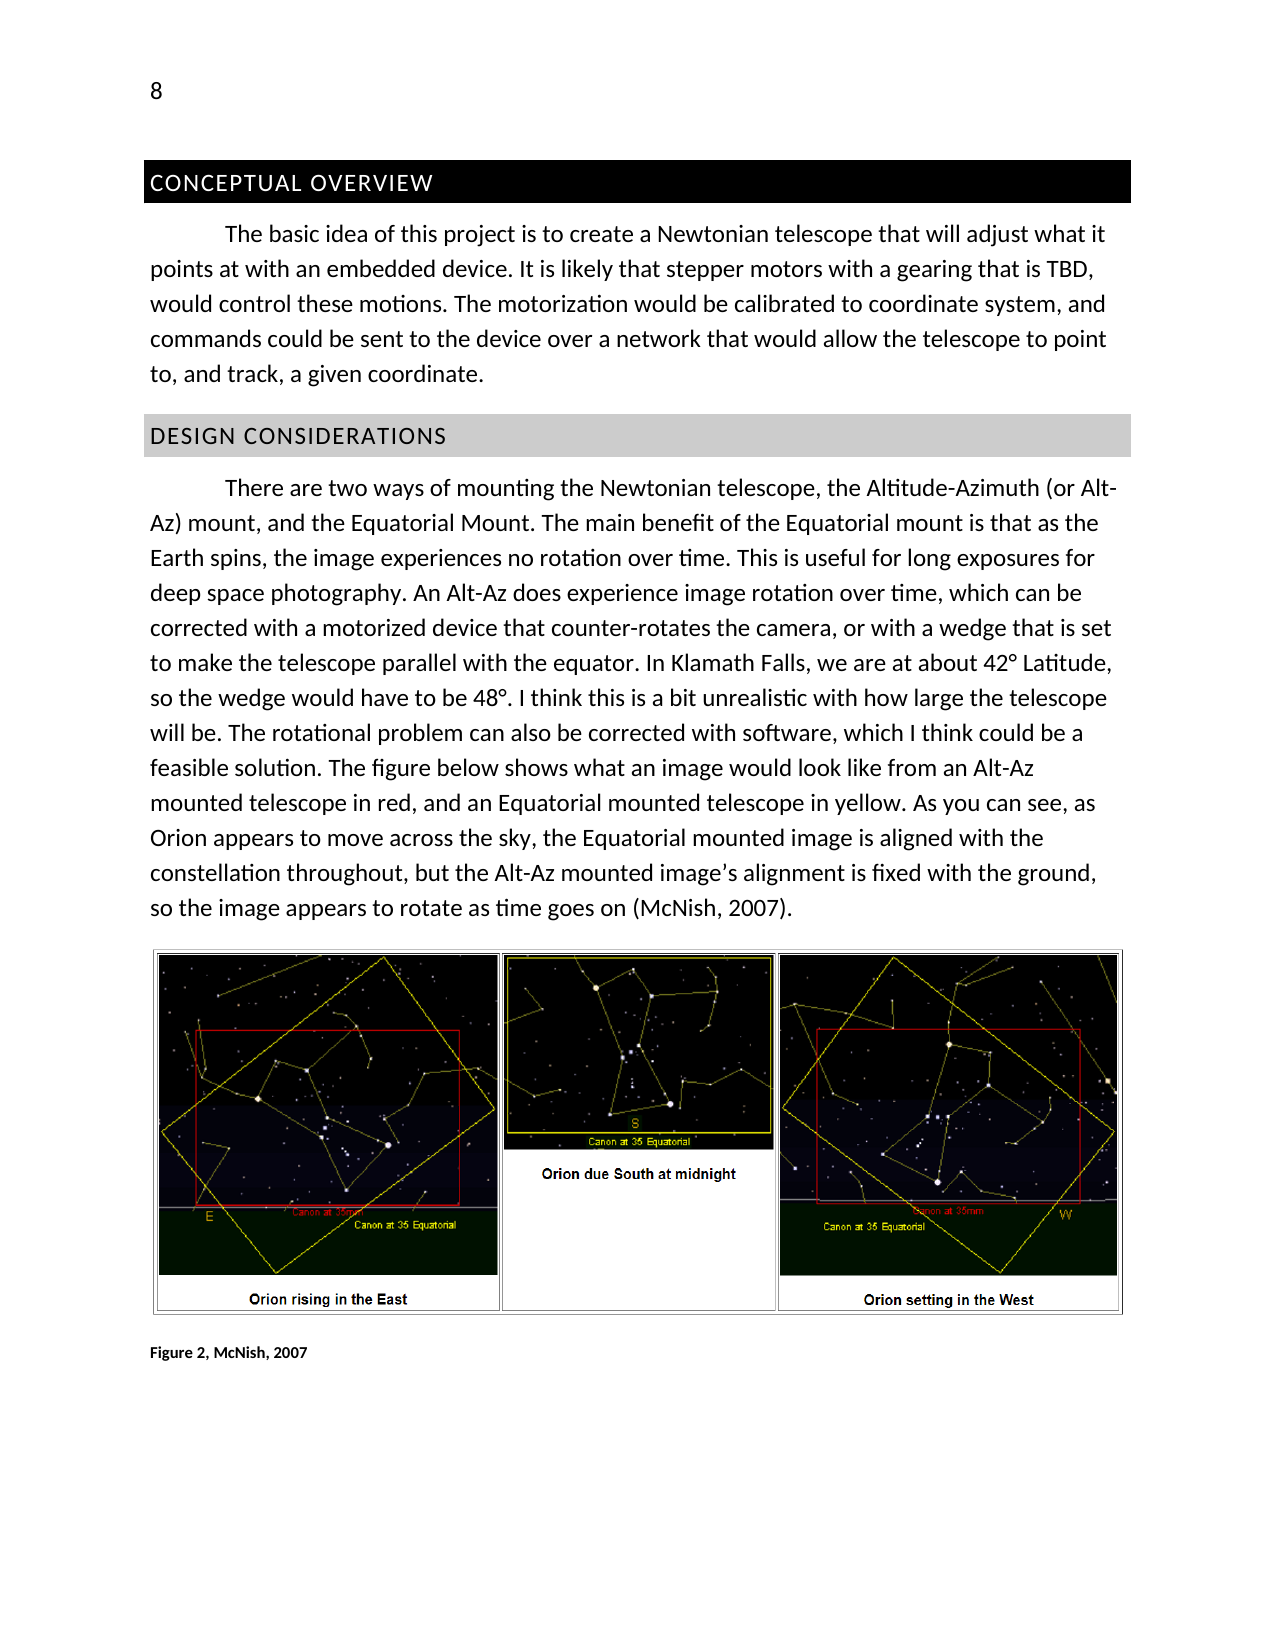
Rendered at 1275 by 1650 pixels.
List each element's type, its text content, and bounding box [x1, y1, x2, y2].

subtitle Design Considerations [150, 420, 1125, 451]
picture [150, 947, 1125, 1317]
text The basic idea of this project is to create a Newtonian telescope that will adjust what it points at with an embedded device. It is likely that stepper motors with a gearing that is TBD, would control these motions. The motorization would be calibrated to coordinate system, and commands could be sent to the device over a network that would allow the telescope to point to, and track, a given coordinate. [150, 218, 1125, 389]
text There are two ways of mounting the Newtonian telescope, the Altitude-Azimuth (or Alt-Az) mount, and the Equatorial Mount. The main benefit of the Equatorial mount is that as the Earth spins, the image experiences no rotation over time. This is useful for long exposures for deep space photography. An Alt-Az does experience image rotation over time, which can be corrected with a motorized device that counter-rotates the camera, or with a wedge that is set to make the telescope parallel with the equator. In Klamath Falls, we are at about 42° Latitude, so the wedge would have to be 48°. I think this is a bit unrealistic with how large the telescope will be. The rotational problem can also be corrected with software, which I think could be a feasible solution. The figure below shows what an image would look like from an Alt-Az mounted telescope in red, and an Equatorial mounted telescope in yellow. As you can see, as Orion appears to move across the sky, the Equatorial mounted image is aligned with the constellation throughout, but the Alt-Az mounted image’s alignment is fixed with the ground, so the image appears to rotate as time goes on (McNish, 2007). [150, 472, 1125, 923]
subtitle Conceptual Overview [150, 167, 1125, 197]
